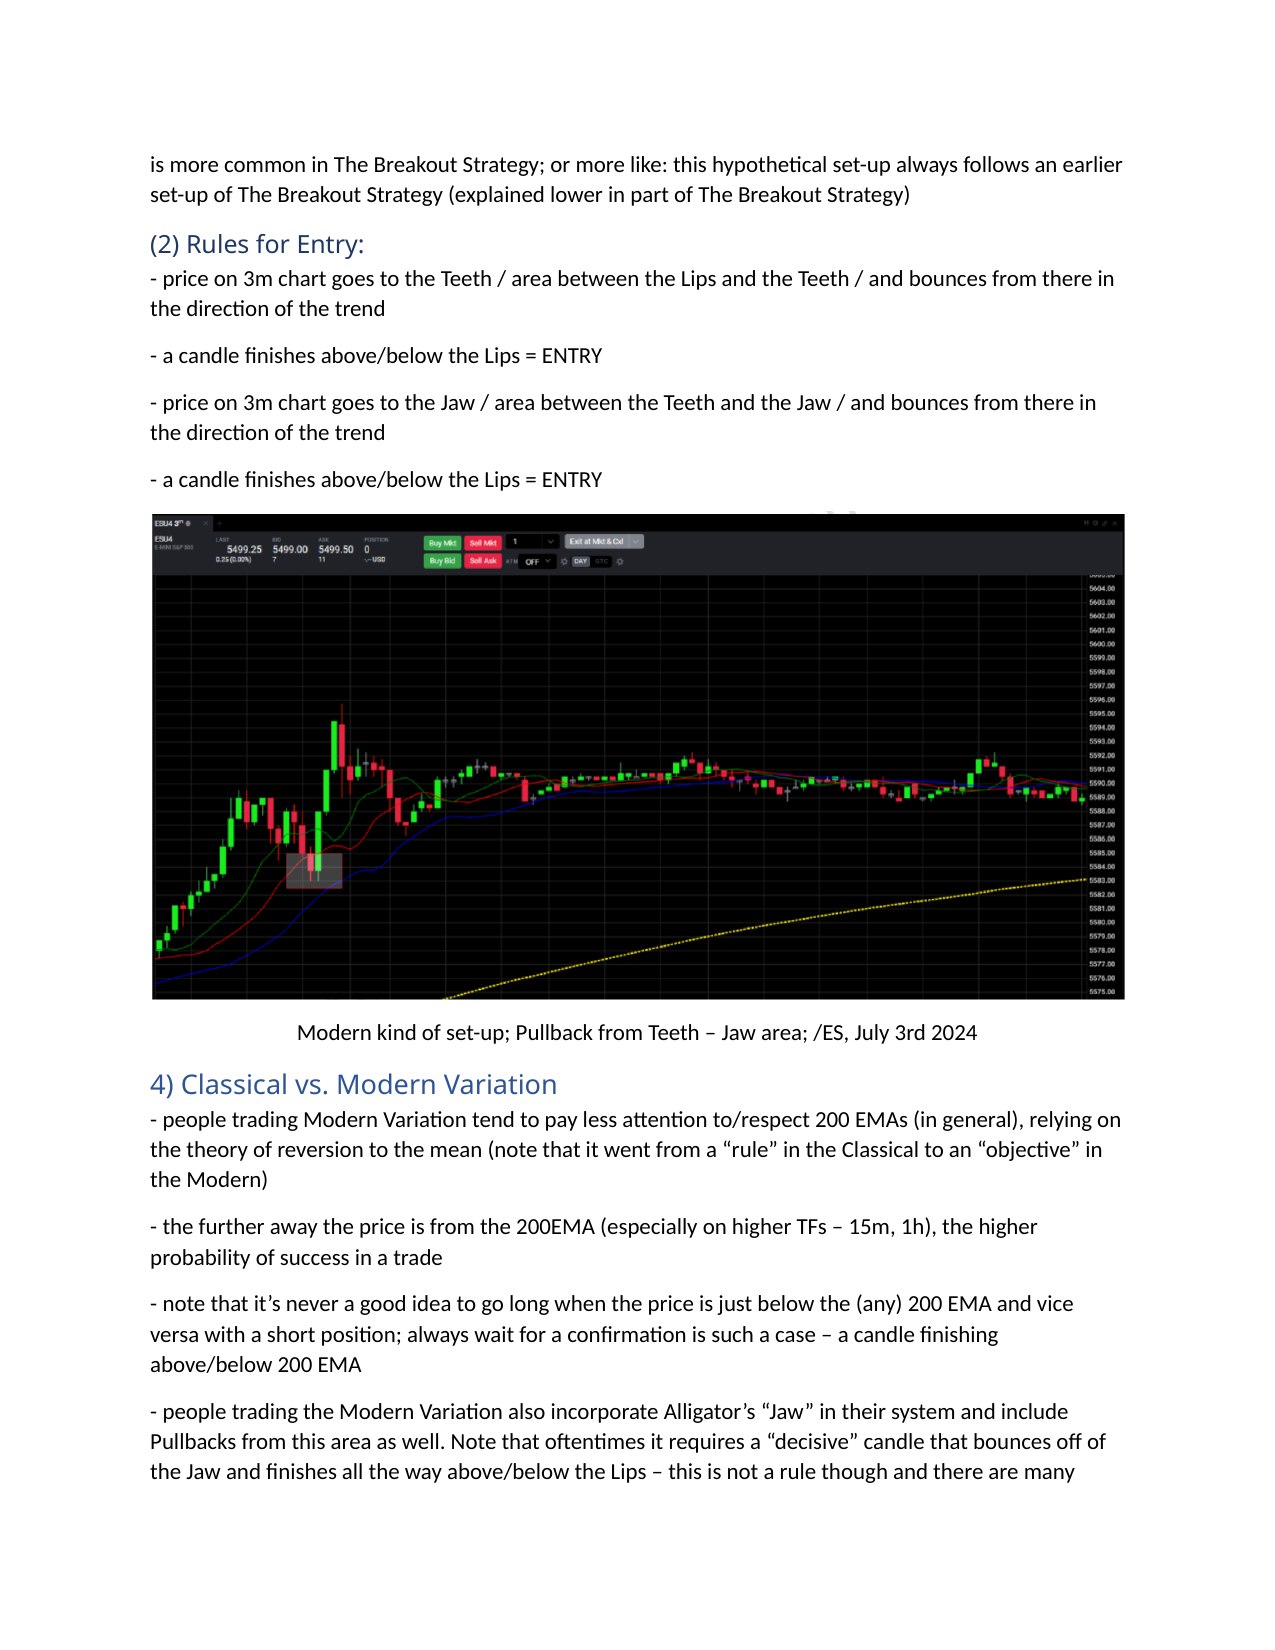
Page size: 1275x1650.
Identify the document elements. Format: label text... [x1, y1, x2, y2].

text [150, 150, 1125, 208]
text - people trading Modern Variation tend to pay less attention to/respect 200 EMAs (in general), relying on the theory of reversion to the mean (note that it went from a “rule” in the Classical to an “objective” in the Modern) [150, 1105, 1125, 1194]
subtitle 4) Classical vs. Modern Variation [150, 1065, 1125, 1102]
text - note that it’s never a good idea to go long when the price is just below the (any) 200 EMA and vice versa with a short position; always wait for a confirmation is such a case – a candle finishing above/below 200 EMA [150, 1289, 1125, 1378]
text - a candle finishes above/below the Lips = ENTRY [150, 465, 1125, 493]
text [150, 1397, 1125, 1485]
text - price on 3m chart goes to the Teeth / area between the Lips and the Teeth / and bounces from there in the direction of the trend [150, 264, 1125, 322]
text - price on 3m chart goes to the Jaw / area between the Teeth and the Jaw / and bounces from there in the direction of the trend [150, 388, 1125, 446]
text - a candle finishes above/below the Lips = ENTRY [150, 341, 1125, 369]
text Modern kind of set-up; Pullback from Teeth – Jaw area; /ES, July 3rd 2024 [150, 1018, 1125, 1047]
subtitle (2) Rules for Entry: [150, 227, 1125, 261]
text - the further away the price is from the 200EMA (especially on higher TFs – 15m, 1h), the higher probability of success in a trade [150, 1212, 1125, 1271]
picture [150, 511, 1125, 1000]
